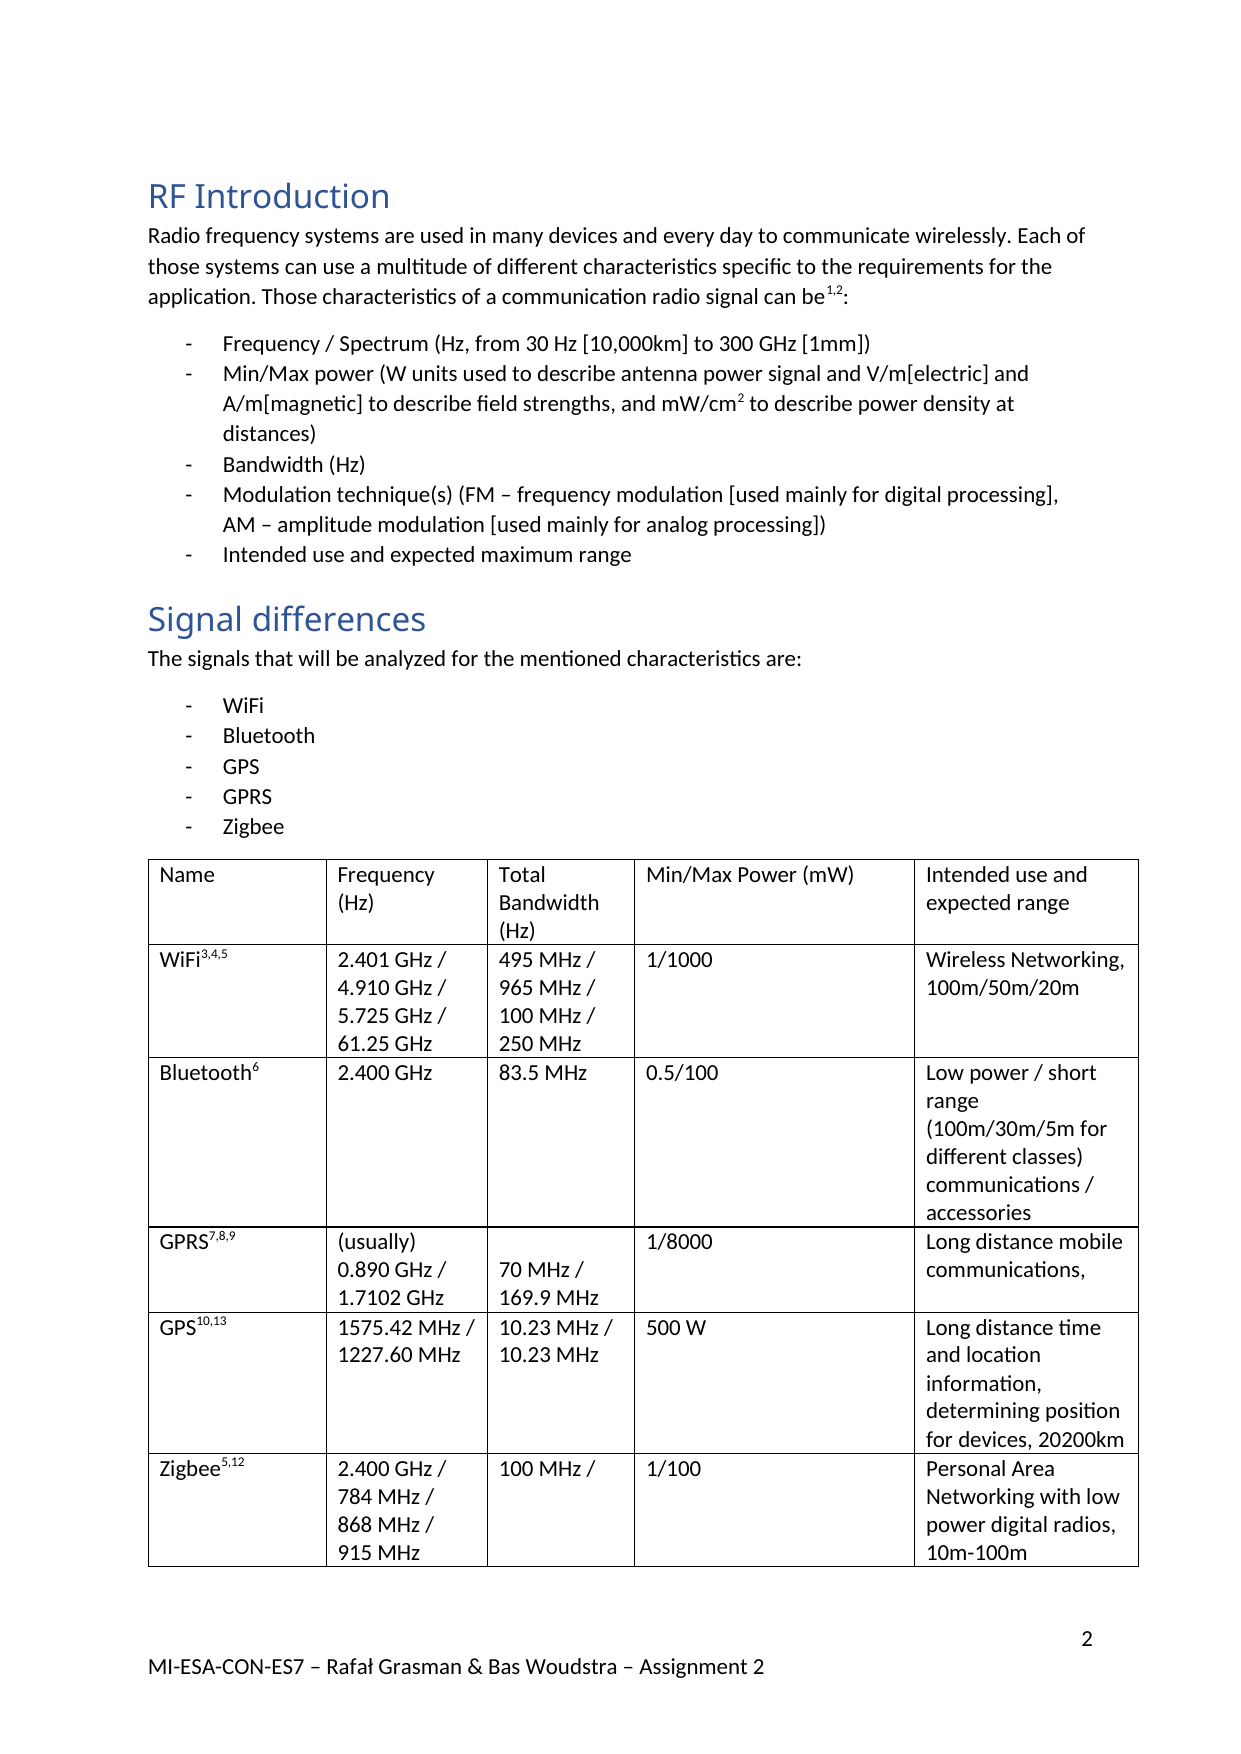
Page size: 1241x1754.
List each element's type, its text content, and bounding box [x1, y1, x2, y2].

list GPS [185, 752, 1093, 780]
table_cell 2.401 GHz / 4.910 GHz / 5.725 GHz / 61.25 GHz [327, 945, 487, 1057]
table_cell GPRS7,8,9 [149, 1228, 326, 1312]
text The signals that will be analyzed for the mentioned characteristics are: [148, 644, 1093, 672]
table_cell WiFi3,4,5 [149, 945, 326, 1057]
list Modulation technique(s) (FM – frequency modulation [used mainly for digital processing], AM – amplitude modulation [used mainly for analog processing]) [185, 480, 1093, 538]
table_cell Long distance time and location information, determining position for devices, 20200km [915, 1313, 1138, 1453]
table_cell Wireless Networking, 100m/50m/20m [915, 945, 1138, 1057]
table_cell 10.23 MHz / 10.23 MHz [488, 1313, 634, 1453]
list Zigbee [185, 812, 1093, 840]
list WiFi [185, 691, 1093, 719]
table_cell 100 MHz / [488, 1454, 634, 1566]
table_cell 83.5 MHz [488, 1058, 634, 1226]
list Min/Max power (W units used to describe antenna power signal and V/m[electric] and A/m[magnetic] to describe field strengths, and mW/cm2 to describe power density at distances) [185, 359, 1093, 447]
table_cell Zigbee5,12 [149, 1454, 326, 1566]
table_header Min/Max Power (mW) [635, 860, 914, 944]
table_cell GPS10,13 [149, 1313, 326, 1453]
subtitle Signal differences [148, 596, 1093, 641]
text Radio frequency systems are used in many devices and every day to communicate wirelessly. Each of those systems can use a multitude of different characteristics specific to the requirements for the application. Those characteristics of a communication radio signal can be1,2: [148, 222, 1093, 310]
table_header Intended use and expected range [915, 860, 1138, 944]
table_cell 2.400 GHz [327, 1058, 487, 1226]
list Intended use and expected maximum range [185, 540, 1093, 568]
list GPRS [185, 782, 1093, 810]
table_cell 500 W [635, 1313, 914, 1453]
table_cell Bluetooth6 [149, 1058, 326, 1226]
table_cell 0.5/100 [635, 1058, 914, 1226]
table_cell Low power / short range (100m/30m/5m for different classes) communications / accessories [915, 1058, 1138, 1226]
table_cell 70 MHz / 169.9 MHz [488, 1228, 634, 1312]
table_cell 1575.42 MHz / 1227.60 MHz [327, 1313, 487, 1453]
table_cell 495 MHz / 965 MHz / 100 MHz / 250 MHz [488, 945, 634, 1057]
table_header Total Bandwidth (Hz) [488, 860, 634, 944]
list Bluetooth [185, 722, 1093, 749]
table_header Name [149, 860, 326, 944]
table_cell 2.400 GHz / 784 MHz / 868 MHz / 915 MHz [327, 1454, 487, 1566]
table_cell Long distance mobile communications, [915, 1228, 1138, 1312]
table_cell Personal Area Networking with low power digital radios, 10m-100m [915, 1454, 1138, 1566]
table_header Frequency (Hz) [327, 860, 487, 944]
table_cell 1/8000 [635, 1228, 914, 1312]
table_cell 1/1000 [635, 945, 914, 1057]
subtitle RF Introduction [148, 173, 1093, 218]
list Frequency / Spectrum (Hz, from 30 Hz [10,000km] to 300 GHz [1mm]) [185, 329, 1093, 357]
table_cell 1/100 [635, 1454, 914, 1566]
list Bandwidth (Hz) [185, 450, 1093, 478]
table_cell (usually) 0.890 GHz / 1.7102 GHz [327, 1228, 487, 1312]
